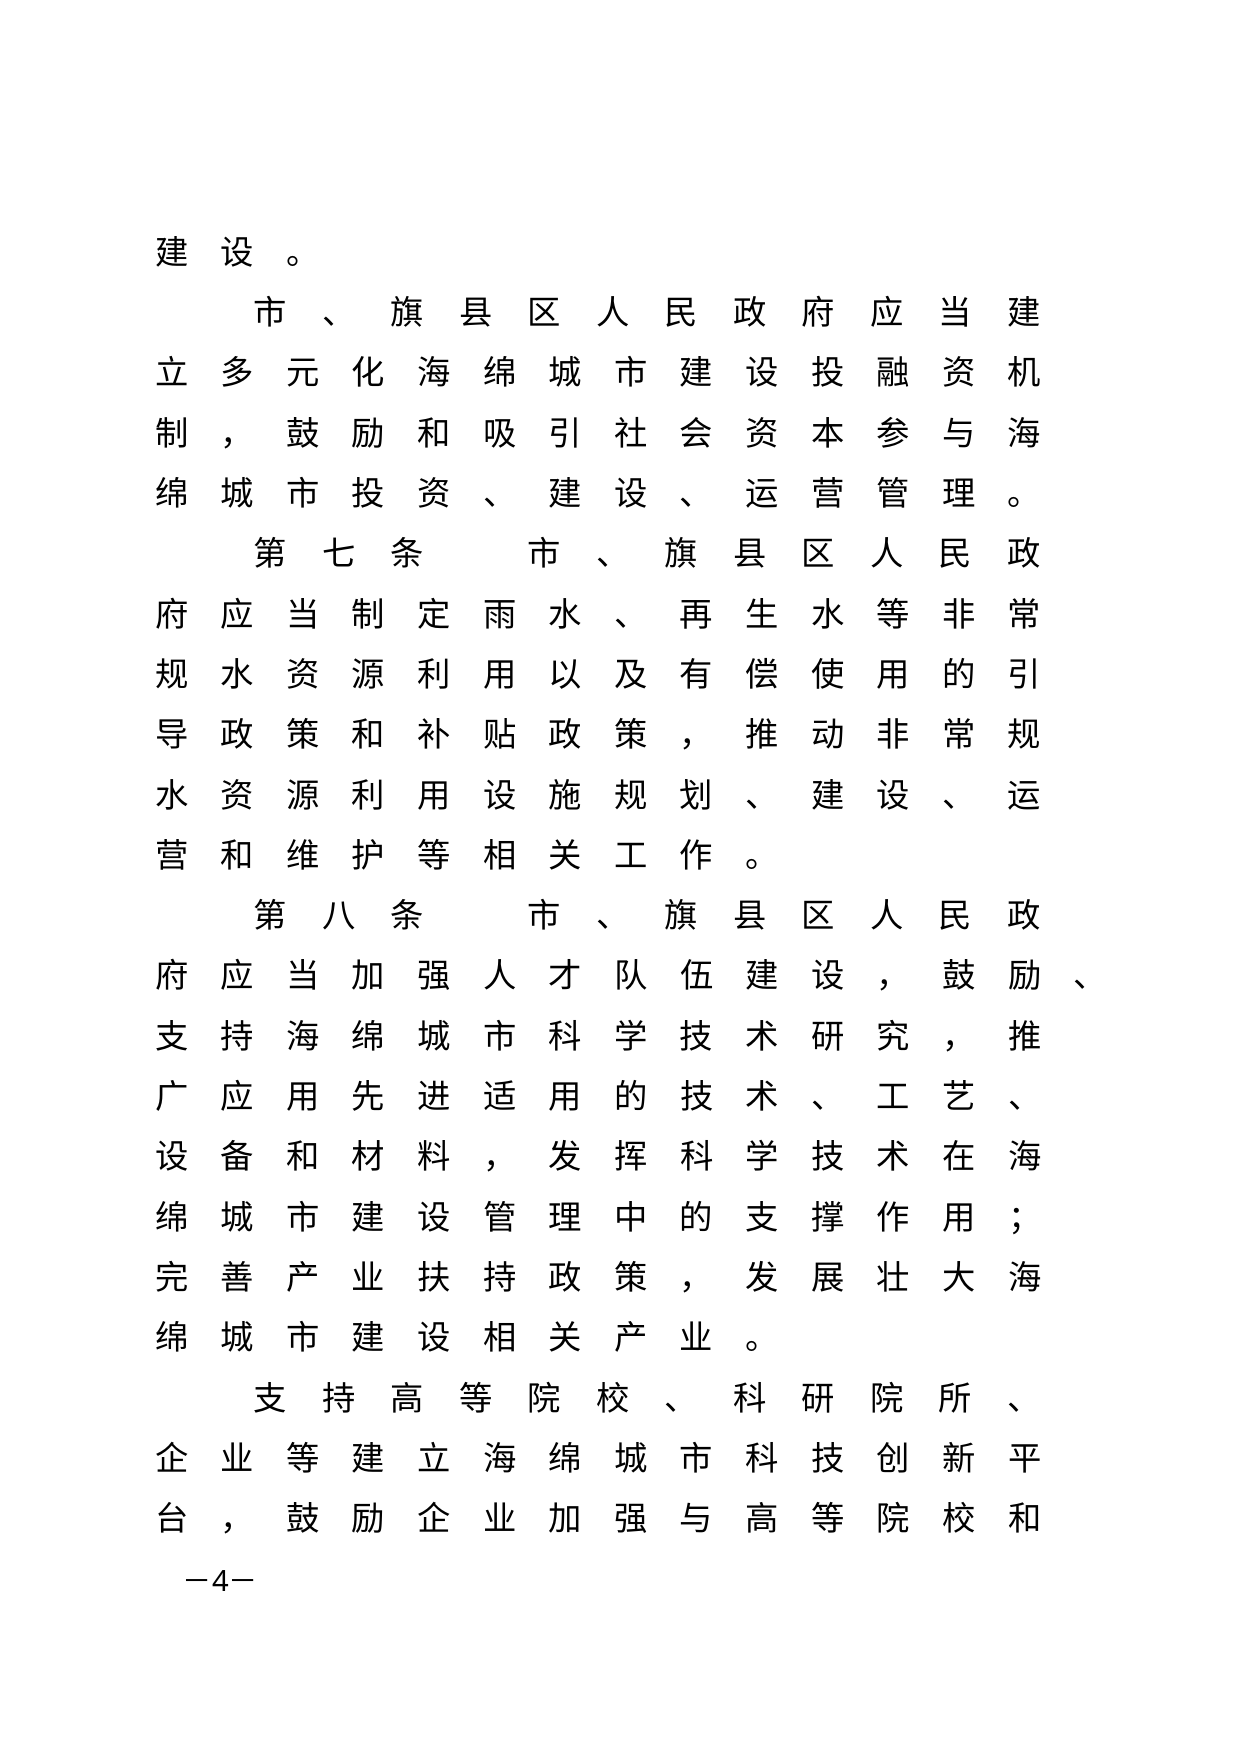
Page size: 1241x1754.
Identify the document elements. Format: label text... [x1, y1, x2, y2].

text 市、旗县区人民政府应当建立多元化海绵城市建设投融资机制，鼓励和吸引社会资本参与海绵城市投资、建设、运营管理。 [155, 280, 1073, 521]
text 支持高等院校、科研院所、企业等建立海绵城市科技创新平台，鼓励企业加强与高等院校和科研院所开展合作，研究开发先进适用的海绵城市新技术、新产品，推动科研成果在工程实践中有效运用。 [155, 1365, 1073, 1546]
text 第八条 市、旗县区人民政府应当加强人才队伍建设，鼓励、支持海绵城市科学技术研究，推广应用先进适用的技术、工艺、设备和材料，发挥科学技术在海绵城市建设管理中的支撑作用；完善产业扶持政策，发展壮大海绵城市建设相关产业。 [155, 883, 1073, 1365]
text 第六条 市、旗县区人民政府应当将海绵城市建设管理工作纳入国民经济和社会发展规划，保障海绵城市建设资金投入，统筹安排建设资金，支持海绵城市建设。 [155, 219, 1073, 280]
text 第七条 市、旗县区人民政府应当制定雨水、再生水等非常规水资源利用以及有偿使用的引导政策和补贴政策，推动非常规水资源利用设施规划、建设、运营和维护等相关工作。 [155, 521, 1073, 883]
